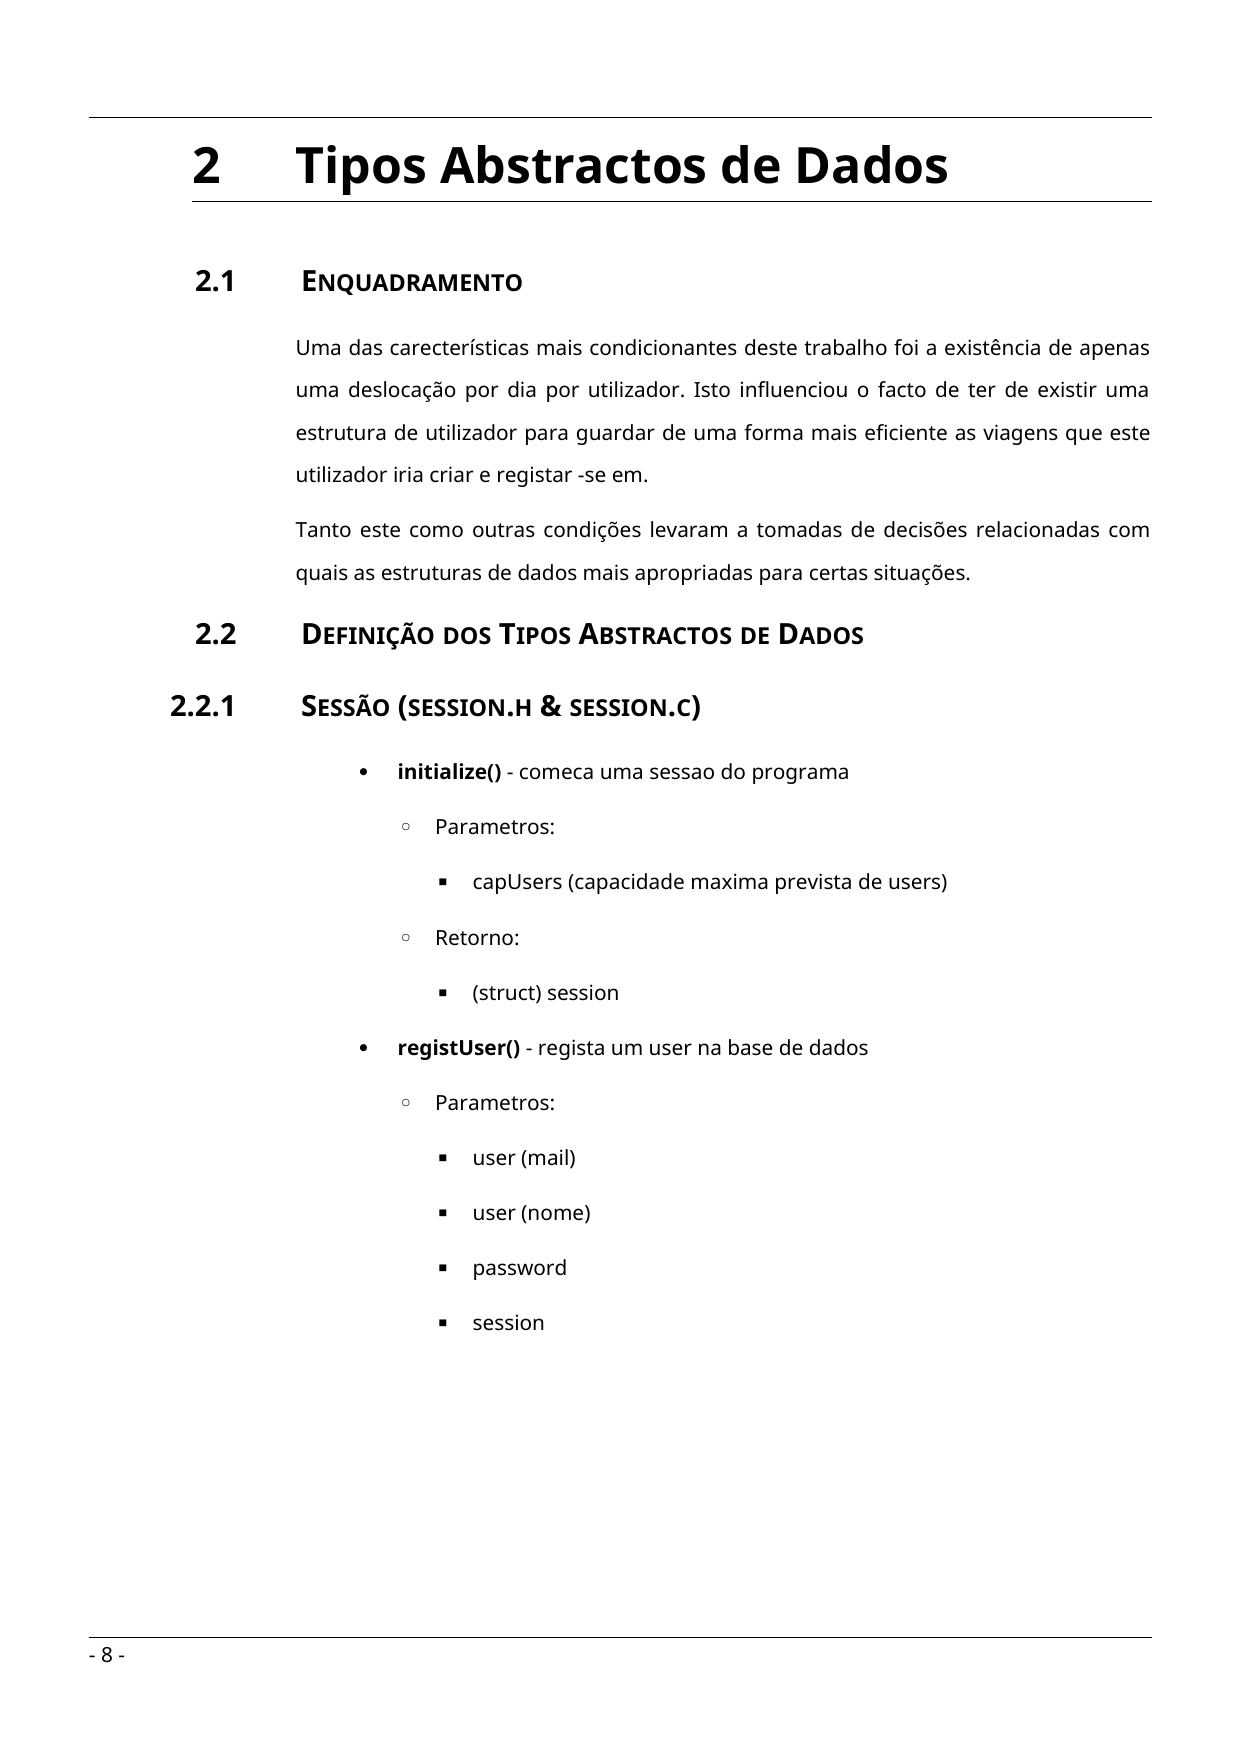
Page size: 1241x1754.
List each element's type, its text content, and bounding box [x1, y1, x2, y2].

subtitle Tipos Abstractos de Dados [192, 130, 1152, 201]
list user (mail) [435, 1143, 1152, 1171]
subtitle Definição dos Tipos Abstractos de Dados [236, 613, 1152, 653]
subtitle Sessão (session.h & session.c) [236, 685, 1152, 725]
list Parametros: [397, 812, 1152, 841]
list (struct) session [435, 978, 1152, 1006]
text Uma das carecterísticas mais condicionantes deste trabalho foi a existência de apenas uma deslocação por dia por utilizador. Isto influenciou o facto de ter de existir uma estrutura de utilizador para guardar de uma forma mais eficiente as viagens que este utilizador iria criar e registar -se em. [295, 333, 1152, 489]
list Retorno: [397, 923, 1152, 951]
list registUser() - regista um user na base de dados [360, 1033, 1152, 1061]
list capUsers (capacidade maxima prevista de users) [435, 867, 1152, 896]
list Parametros: [397, 1088, 1152, 1116]
list session [435, 1308, 1152, 1337]
subtitle Enquadramento [236, 261, 1152, 300]
text Tanto este como outras condições levaram a tomadas de decisões relacionadas com quais as estruturas de dados mais apropriadas para certas situações. [295, 516, 1152, 587]
list password [435, 1253, 1152, 1282]
list user (nome) [435, 1198, 1152, 1227]
list initialize() - comeca uma sessao do programa [360, 757, 1152, 786]
